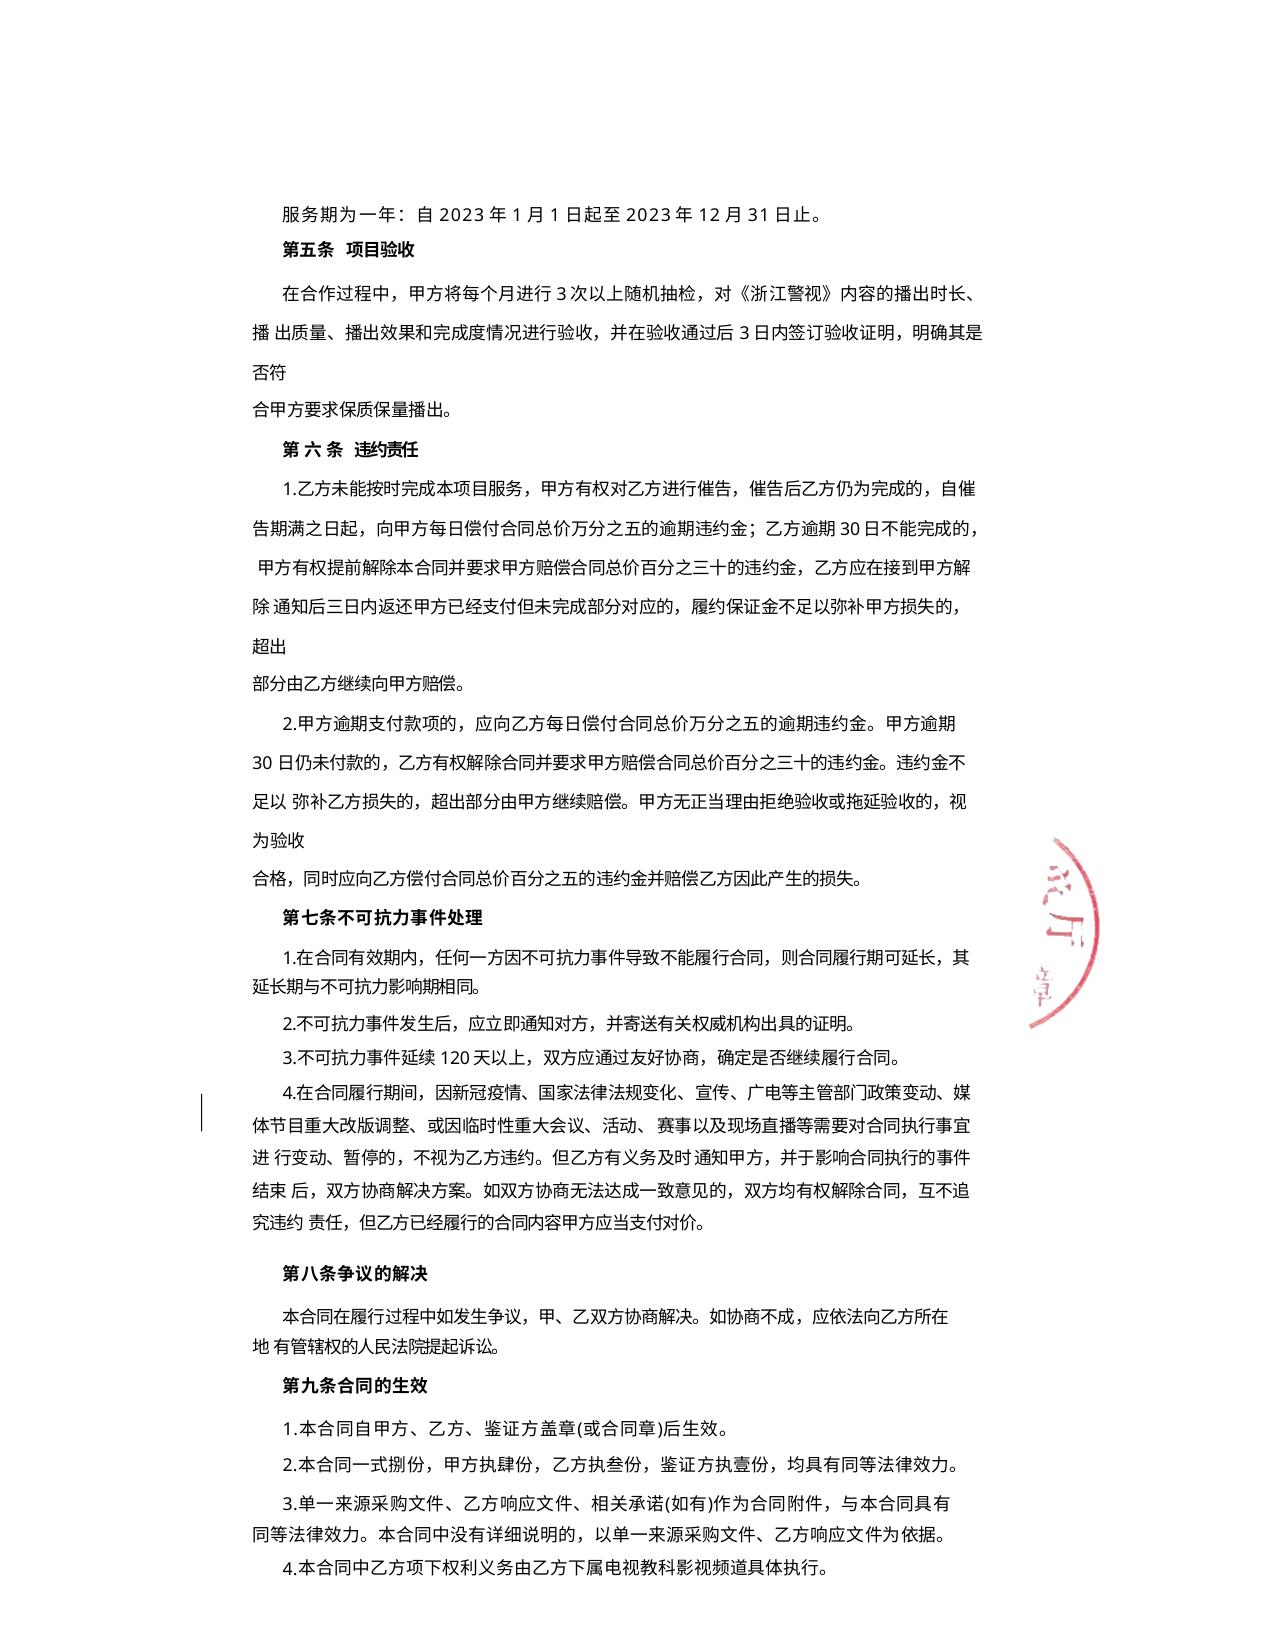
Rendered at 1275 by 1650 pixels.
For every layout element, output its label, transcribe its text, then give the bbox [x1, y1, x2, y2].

text 在合作过程中，甲方将每个月进行3次以上随机抽检，对《浙江警视》内容的播出时长、播 出质量、播出效果和完成度情况进行验收，并在验收通过后3日内签订验收证明，明确其是否符 [252, 279, 984, 384]
text 第七条不可抗力事件处理 [282, 906, 1029, 929]
text 4.在合同履行期间，因新冠疫情、国家法律法规变化、宣传、广电等主管部门政策变动、媒 体节目重大改版调整、或因临时性重大会议、活动、赛事以及现场直播等需要对合同执行事宜进 行变动、暂停的，不视为乙方违约。但乙方有义务及时通知甲方，并于影响合同执行的事件结束 后，双方协商解决方案。如双方协商无法达成一致意见的，双方均有权解除合同，互不追究违约 责任，但乙方已经履行的合同内容甲方应当支付对价。 [252, 1079, 972, 1235]
text 第九条合同的生效 [282, 1374, 1101, 1398]
text 4.本合同中乙方项下权利义务由乙方下属电视教科影视频道具体执行。 [282, 1565, 1101, 1599]
text 3.单一来源采购文件、乙方响应文件、相关承诺(如有)作为合同附件，与本合同具有 同等法律效力。本合同中没有详细说明的，以单一来源采购文件、乙方响应文件为依据。 [252, 1489, 961, 1546]
text 2.甲方逾期支付款项的，应向乙方每日偿付合同总价万分之五的逾期违约金。甲方逾期30 日仍未付款的，乙方有权解除合同并要求甲方赔偿合同总价百分之三十的违约金。违约金不足以 弥补乙方损失的，超出部分由甲方继续赔偿。甲方无正当理由拒绝验收或拖延验收的，视为验收 [252, 709, 978, 853]
text 本合同在履行过程中如发生争议，甲、乙双方协商解决。如协商不成，应依法向乙方所在地 有管辖权的人民法院提起诉讼。 [252, 1303, 966, 1358]
picture [1029, 825, 1102, 1030]
text 第 六 条 违约责任 [282, 437, 1101, 461]
text 2.本合同一式捌份，甲方执肆份，乙方执叁份，鉴证方执壹份，均具有同等法律效力。 [282, 1453, 1101, 1477]
text 1.本合同自甲方、乙方、鉴证方盖章(或合同章)后生效。 [282, 1416, 1101, 1440]
text 2.不可抗力事件发生后，应立即通知对方，并寄送有关权威机构出具的证明。 [282, 1012, 1101, 1035]
text 3.不可抗力事件延续120天以上，双方应通过友好协商，确定是否继续履行合同。 [282, 1045, 1101, 1069]
text 第八条争议的解决 [282, 1262, 1101, 1286]
text 1.在合同有效期内，任何一方因不可抗力事件导致不能履行合同，则合同履行期可延长，其 延长期与不可抗力影响期相同。 [252, 943, 972, 998]
text 部分由乙方继续向甲方赔偿。 [252, 672, 1101, 696]
text 1.乙方未能按时完成本项目服务，甲方有权对乙方进行催告，催告后乙方仍为完成的，自催 告期满之日起，向甲方每日偿付合同总价万分之五的逾期违约金；乙方逾期30日不能完成的， 甲方有权提前解除本合同并要求甲方赔偿合同总价百分之三十的违约金，乙方应在接到甲方解除 通知后三日内返还甲方已经支付但未完成部分对应的，履约保证金不足以弥补甲方损失的，超出 [252, 475, 983, 658]
text 服务期为一年：自2023年1月1日起至2023年12月31日止。 [282, 202, 1101, 226]
text 合格，同时应向乙方偿付合同总价百分之五的违约金并赔偿乙方因此产生的损失。 [252, 866, 1029, 890]
text 合甲方要求保质保量播出。 [252, 398, 1101, 421]
text 第五条 项目验收 [282, 238, 1101, 261]
